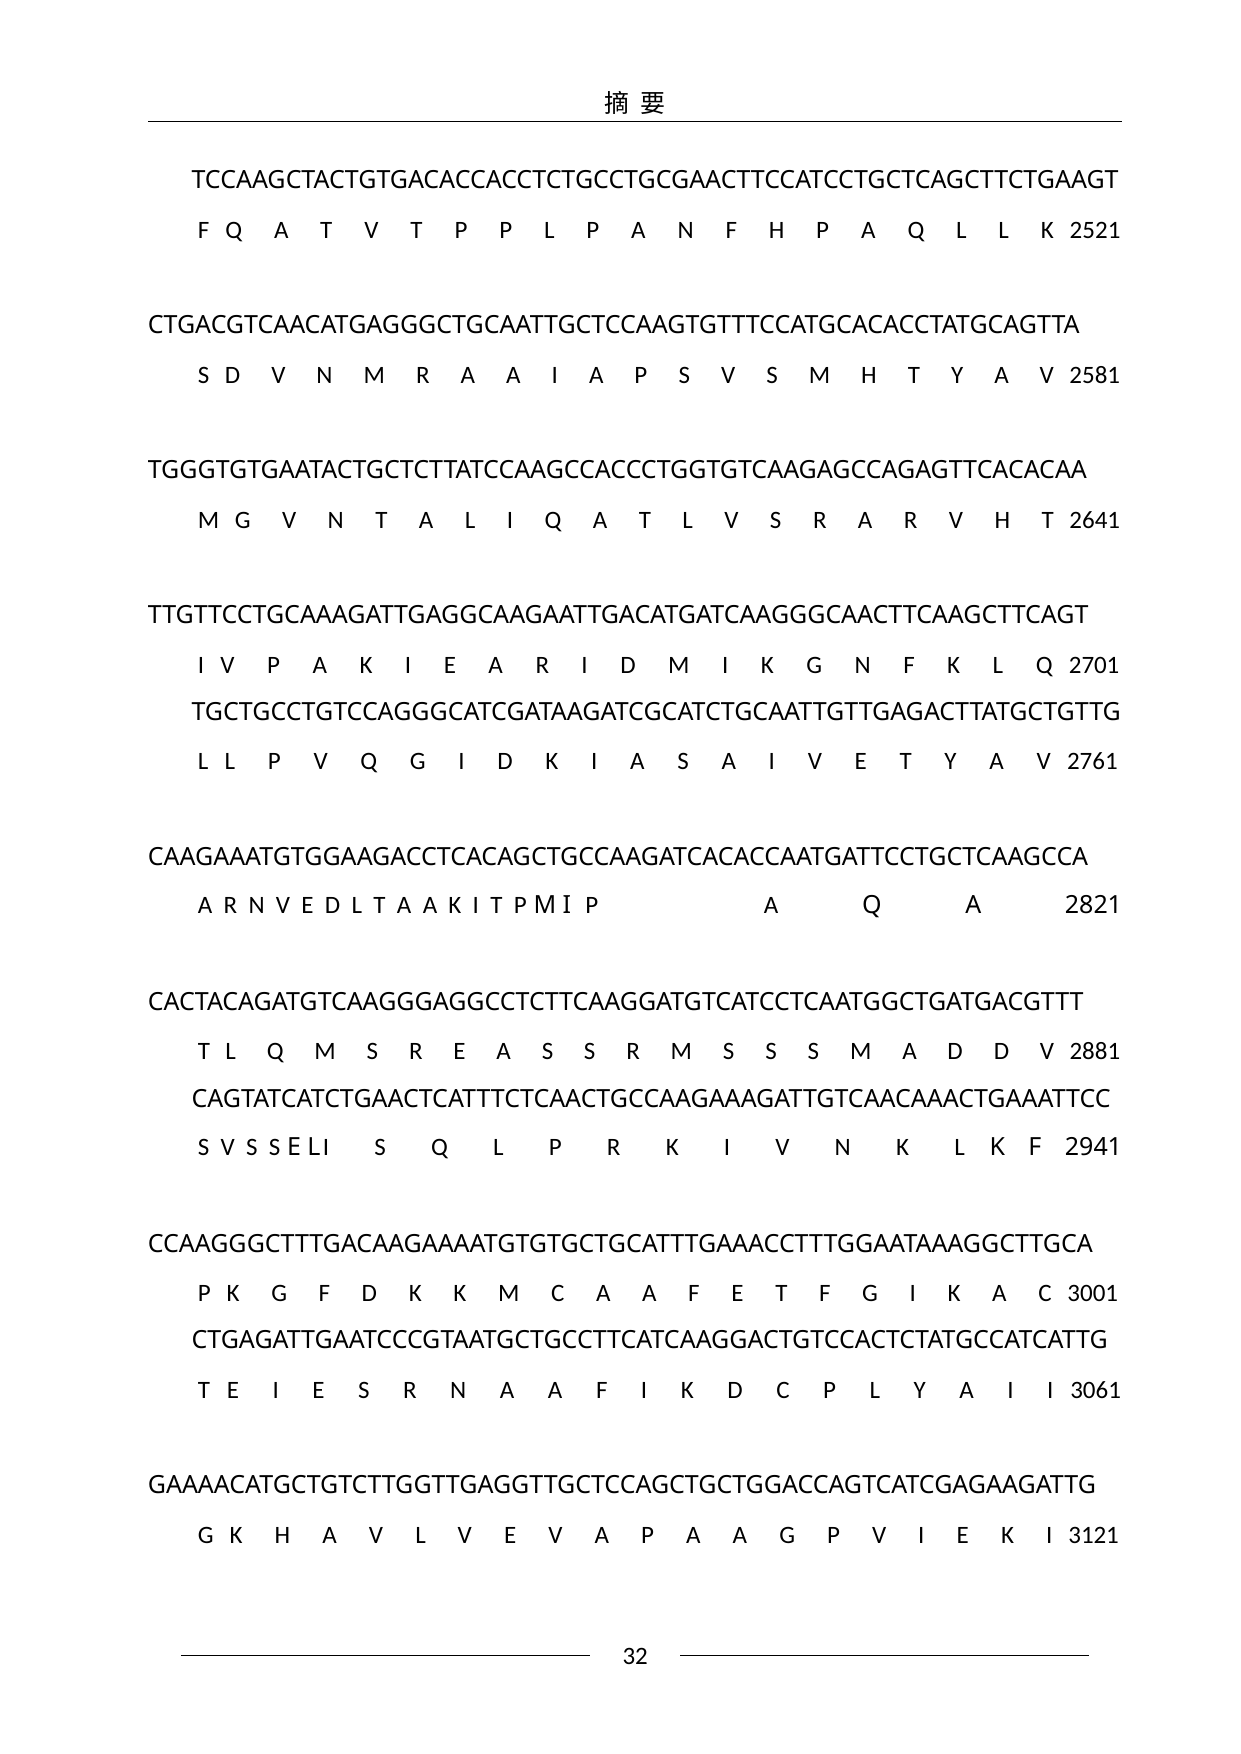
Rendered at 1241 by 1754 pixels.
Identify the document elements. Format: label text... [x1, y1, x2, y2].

text P K G F D K K M C A A F E T F G I K A C 3001 CTGAGATTGAATCCCGTAATGCTGCCTTCATCAAGGACTGTCCACTCTATGCCATCATTG [148, 1259, 1122, 1356]
text M G V N T A L I Q A T L V S R A R V H T 2641 TTGTTCCTGCAAAGATTGAGGCAAGAATTGACATGATCAAGGGCAACTTCAAGCTTCAGT [148, 486, 1122, 631]
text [148, 148, 1122, 196]
text S D V N M R A A I A P S V S M H T Y A V 2581 TGGGTGTGAATACTGCTCTTATCCAAGCCACCCTGGTGTCAAGAGCCAGAGTTCACACAA [148, 341, 1122, 486]
text F Q A T V T P P L P A N F H P A Q L L K 2521 CTGACGTCAACATGAGGGCTGCAATTGCTCCAAGTGTTTCCATGCACACCTATGCAGTTA [148, 196, 1122, 341]
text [148, 1501, 1122, 1598]
text S V S S E L I S Q L P R K I V N K L K F 2941 CCAAGGGCTTTGACAAGAAAATGTGTGCTGCATTTGAAACCTTTGGAATAAAGGCTTGCA [148, 1114, 1122, 1259]
text L L P V Q G I D K I A S A I V E T Y A V 2761 CAAGAAATGTGGAAGACCTCACAGCTGCCAAGATCACACCAATGATTCCTGCTCAAGCCA [148, 728, 1122, 873]
text I V P A K I E A R I D M I K G N F K L Q 2701 TGCTGCCTGTCCAGGGCATCGATAAGATCGCATCTGCAATTGTTGAGACTTATGCTGTTG [148, 631, 1122, 728]
text A R N V E D L T A A K I T P M I P A Q A 2821 CACTACAGATGTCAAGGGAGGCCTCTTCAAGGATGTCATCCTCAATGGCTGATGACGTTT [148, 873, 1122, 1018]
text T E I E S R N A A F I K D C P L Y A I I 3061 GAAAACATGCTGTCTTGGTTGAGGTTGCTCCAGCTGCTGGACCAGTCATCGAGAAGATTG [148, 1356, 1122, 1501]
text T L Q M S R E A S S R M S S S M A D D V 2881 CAGTATCATCTGAACTCATTTCTCAACTGCCAAGAAAGATTGTCAACAAACTGAAATTCC [148, 1018, 1122, 1114]
